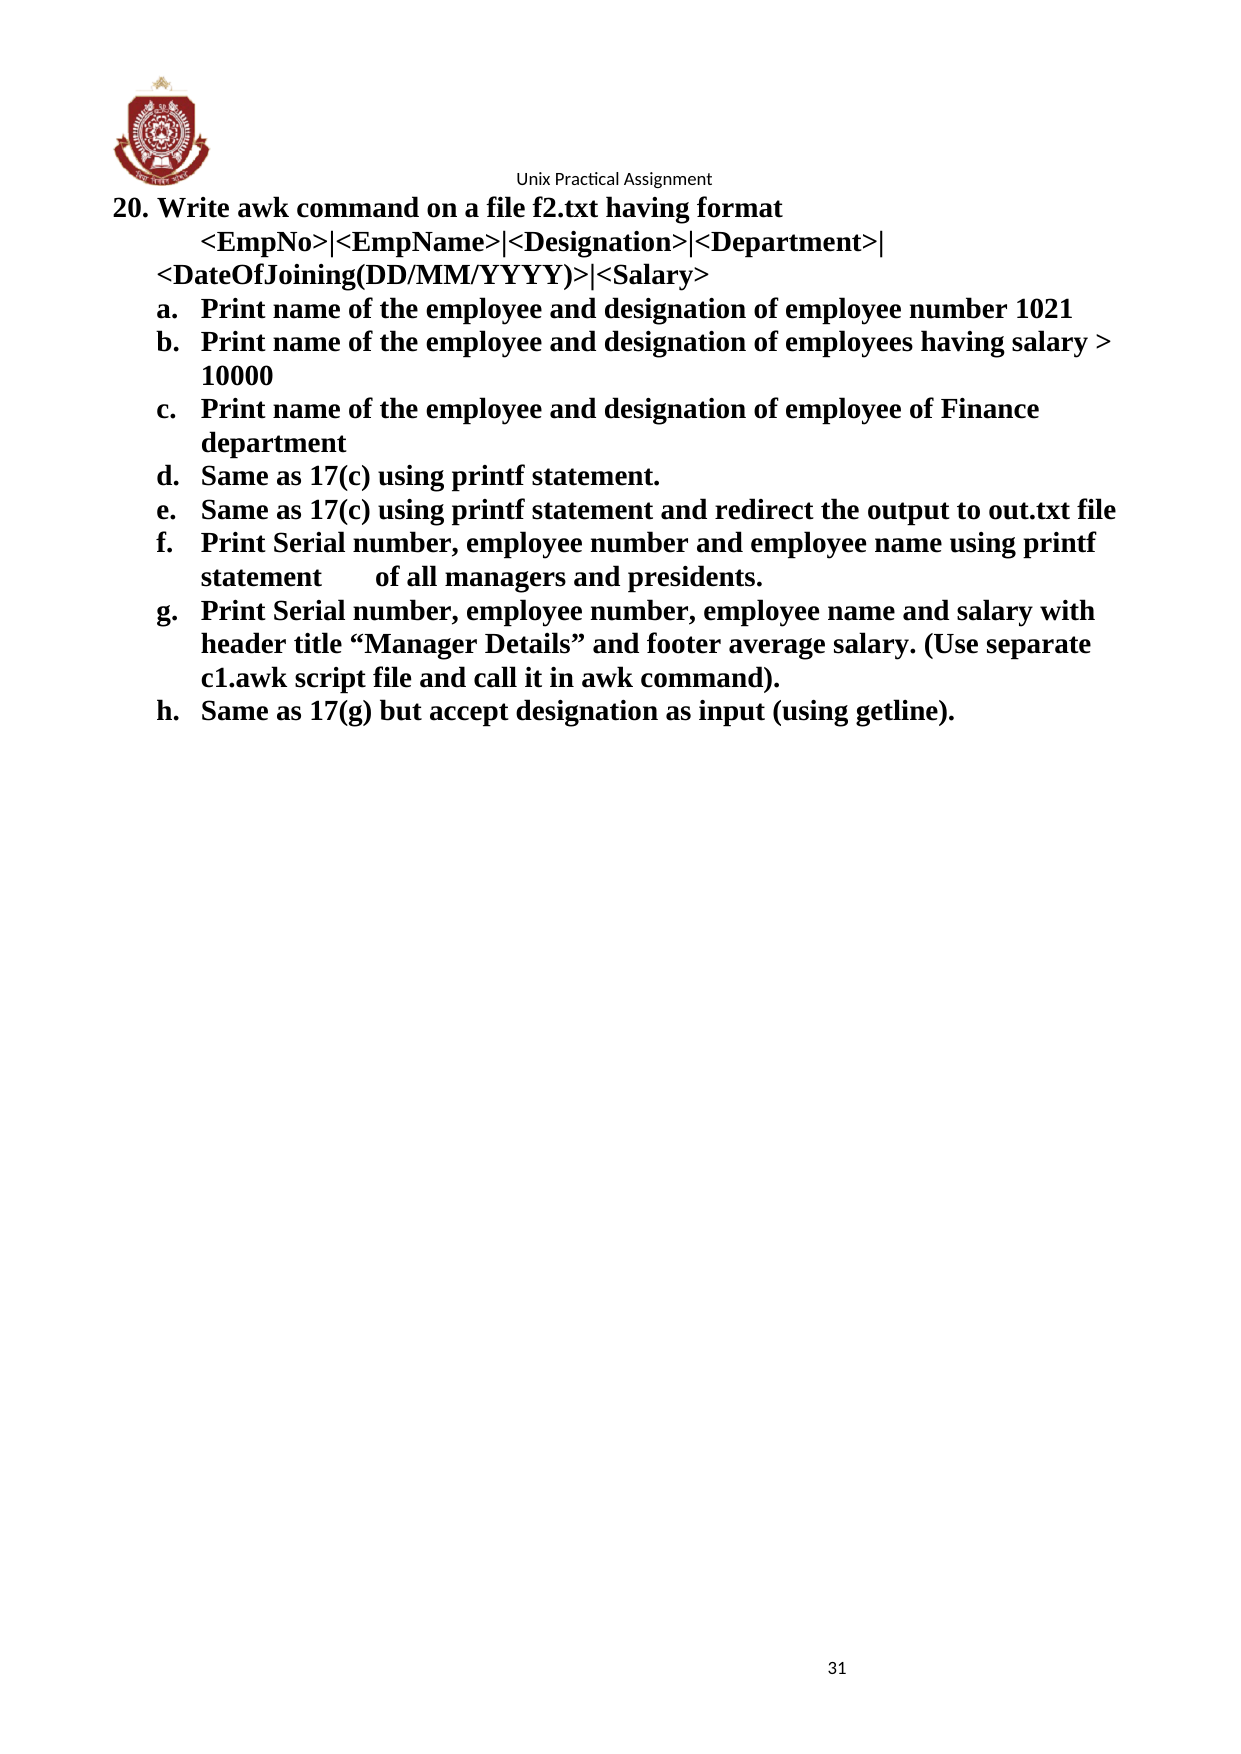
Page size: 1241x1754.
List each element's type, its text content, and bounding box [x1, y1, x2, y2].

picture [112, 75, 218, 186]
list Print name of the employee and designation of employee number 1021 [156, 291, 1128, 324]
list Same as 17(c) using printf statement and redirect the output to out.txt file [156, 492, 1128, 526]
list Same as 17(c) using printf statement. [156, 458, 1128, 492]
list Print Serial number, employee number and employee name using printf statement of all managers and presidents. [156, 526, 1128, 593]
list Print name of the employee and designation of employee of Finance department [156, 391, 1128, 458]
list Write awk command on a file f2.txt having format [112, 190, 1128, 224]
list Same as 17(g) but accept designation as input (using getline). [156, 693, 1128, 727]
text <EmpNo>|<EmpName>|<Designation>|<Department>|<DateOfJoining(DD/MM/YYYY)>|<Salary> [156, 224, 1128, 291]
list Print Serial number, employee number, employee name and salary with header title “Manager Details” and footer average salary. (Use separate c1.awk script file and call it in awk command). [156, 593, 1128, 693]
list Print name of the employee and designation of employees having salary > 10000 [156, 324, 1128, 391]
